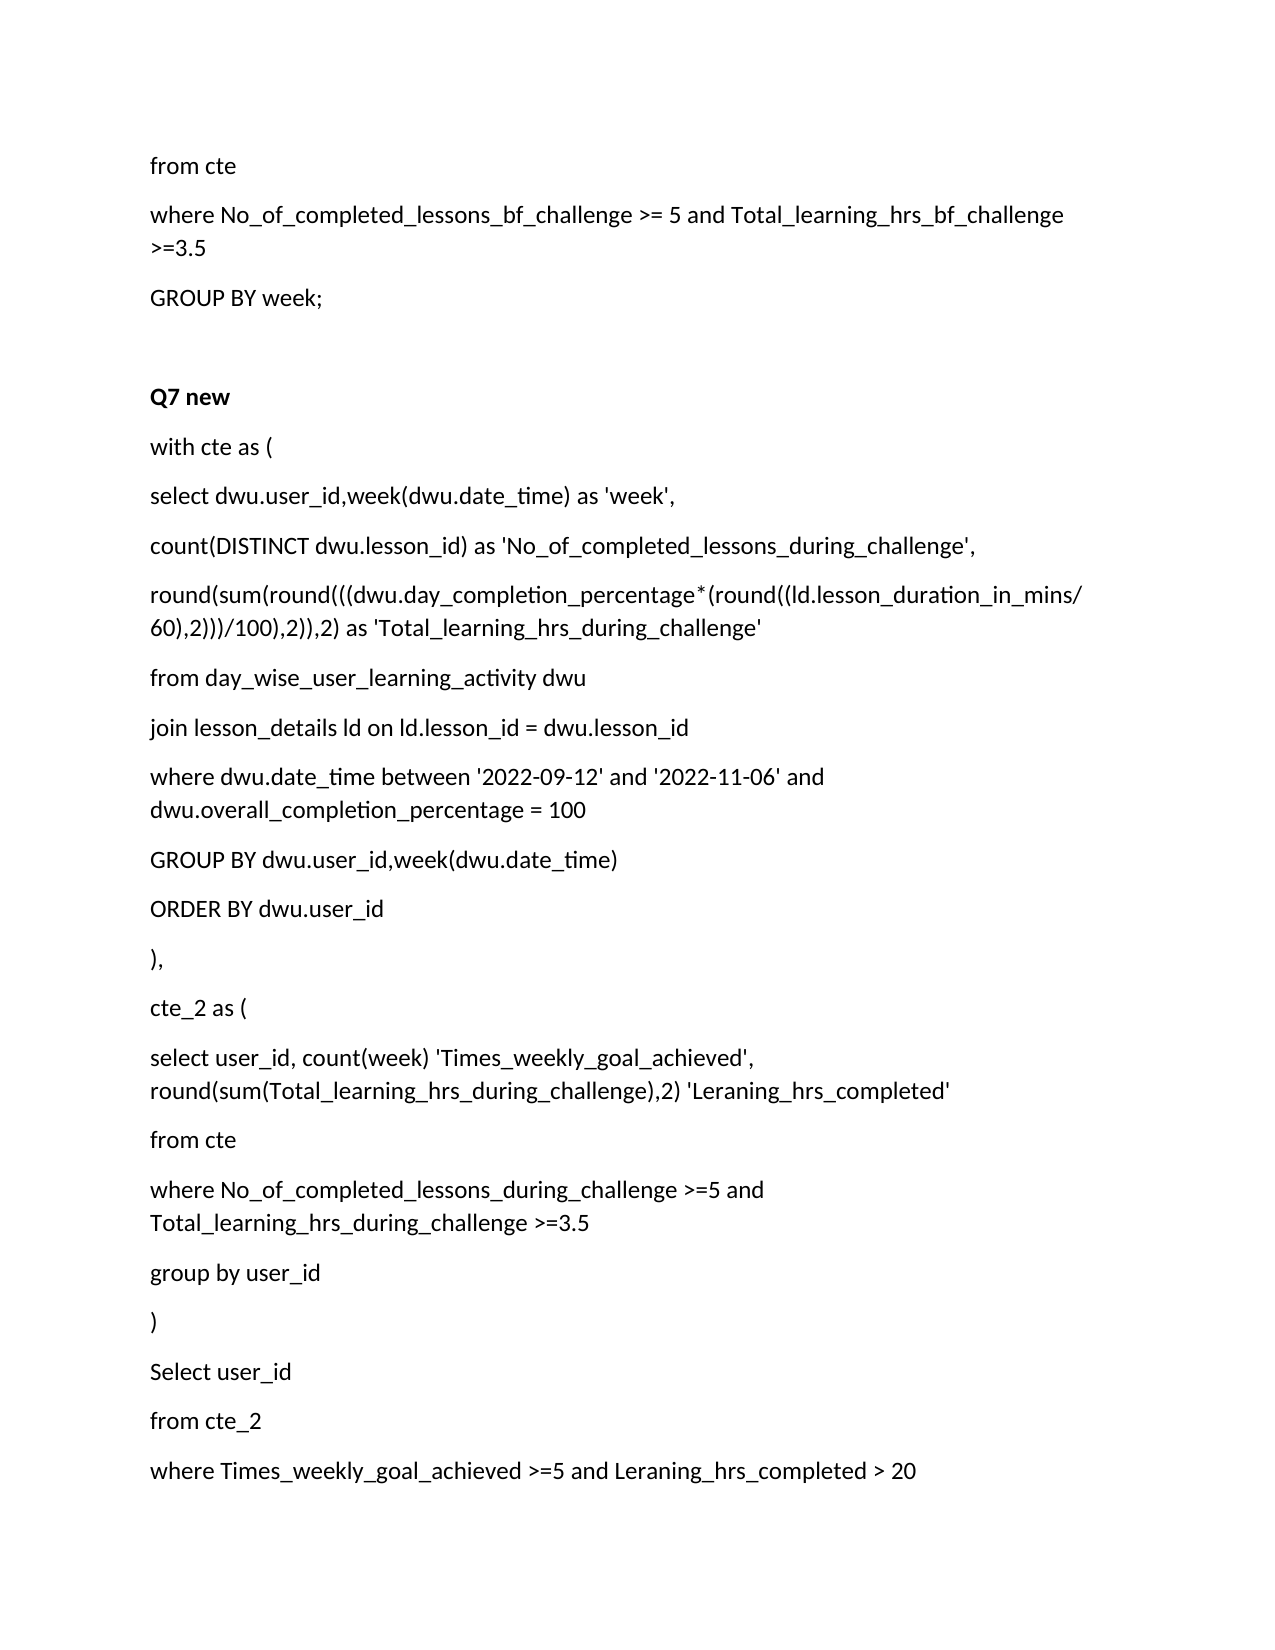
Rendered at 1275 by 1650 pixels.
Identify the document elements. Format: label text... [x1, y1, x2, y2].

text where No_of_completed_lessons_during_challenge >=5 and Total_learning_hrs_during_challenge >=3.5 [150, 1174, 1125, 1238]
text Select user_id [150, 1356, 1125, 1386]
text ), [150, 943, 1125, 973]
text ) [150, 1306, 1125, 1337]
text group by user_id [150, 1257, 1125, 1287]
text from cte [150, 150, 1125, 181]
text round(sum(round(((dwu.day_completion_percentage*(round((ld.lesson_duration_in_mins/60),2)))/100),2)),2) as 'Total_learning_hrs_during_challenge' [150, 579, 1125, 643]
text from cte [150, 1124, 1125, 1155]
text join lesson_details ld on ld.lesson_id = dwu.lesson_id [150, 712, 1125, 742]
text count(DISTINCT dwu.lesson_id) as 'No_of_completed_lessons_during_challenge', [150, 530, 1125, 561]
text Q7 new [150, 381, 1125, 412]
text where Times_weekly_goal_achieved >=5 and Leraning_hrs_completed > 20 [150, 1455, 1125, 1486]
text where No_of_completed_lessons_bf_challenge >= 5 and Total_learning_hrs_bf_challenge >=3.5 [150, 199, 1125, 263]
text with cte as ( [150, 431, 1125, 461]
text from cte_2 [150, 1405, 1125, 1436]
text GROUP BY dwu.user_id,week(dwu.date_time) [150, 844, 1125, 874]
text from day_wise_user_learning_activity dwu [150, 662, 1125, 693]
text cte_2 as ( [150, 992, 1125, 1023]
text ORDER BY dwu.user_id [150, 893, 1125, 924]
text GROUP BY week; [150, 282, 1125, 313]
text select dwu.user_id,week(dwu.date_time) as 'week', [150, 480, 1125, 511]
text select user_id, count(week) 'Times_weekly_goal_achieved', round(sum(Total_learning_hrs_during_challenge),2) 'Leraning_hrs_completed' [150, 1042, 1125, 1106]
text where dwu.date_time between '2022-09-12' and '2022-11-06' and dwu.overall_completion_percentage = 100 [150, 761, 1125, 825]
